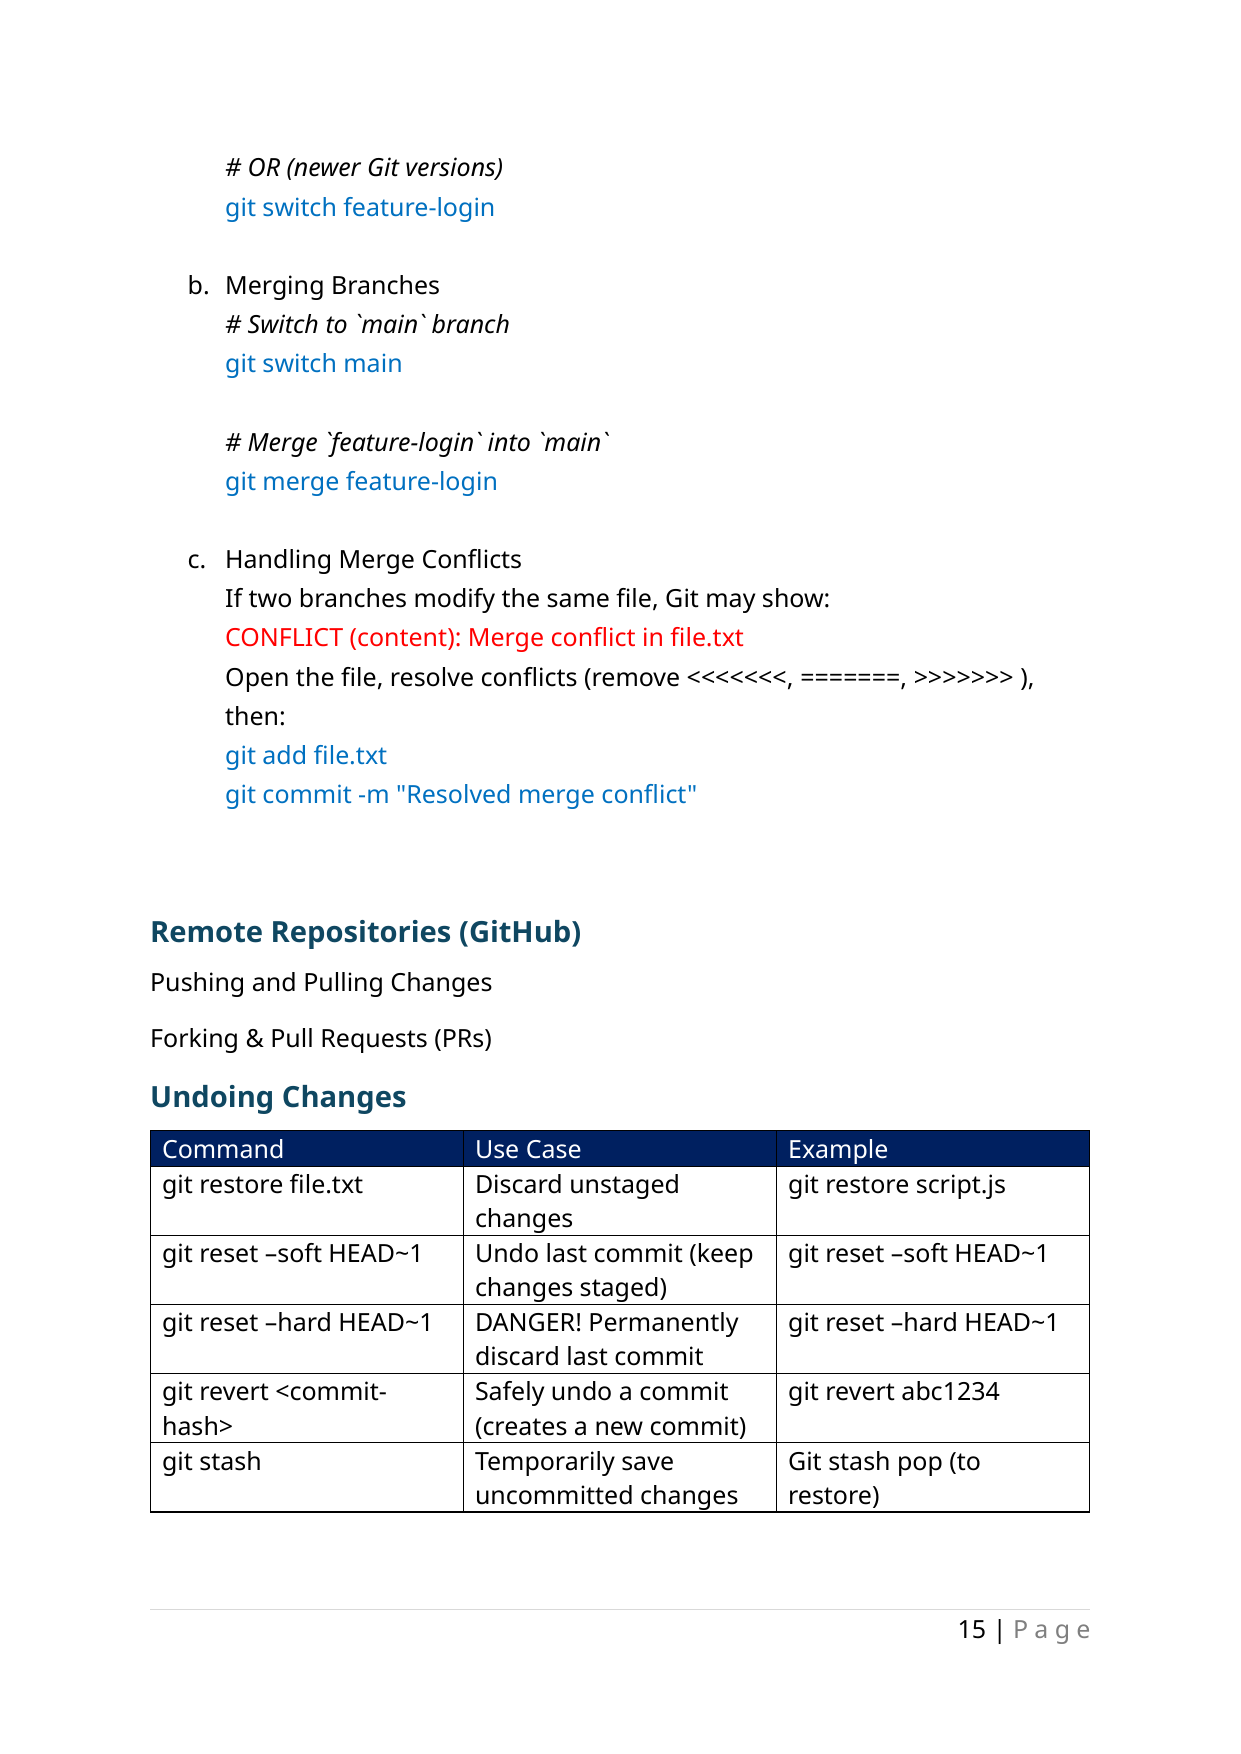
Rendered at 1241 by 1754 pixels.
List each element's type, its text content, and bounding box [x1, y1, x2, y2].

subtitle Undoing Changes [150, 1076, 1090, 1116]
table_cell git reset –soft HEAD~1 [777, 1236, 1089, 1304]
list git add file.txt [225, 737, 1090, 772]
table_cell Undo last commit (keep changes staged) [464, 1236, 776, 1304]
table_cell git restore file.txt [151, 1167, 463, 1235]
list Open the file, resolve conflicts (remove <<<<<<<, =======, >>>>>>> ), then: [225, 659, 1090, 732]
text Pushing and Pulling Changes [150, 965, 1090, 999]
table_cell Temporarily save uncommitted changes [464, 1443, 776, 1511]
text Forking & Pull Requests (PRs) [150, 1021, 1090, 1055]
list CONFLICT (content): Merge conflict in file.txt [225, 620, 1090, 654]
table_cell git reset –hard HEAD~1 [151, 1305, 463, 1373]
table_cell Safely undo a commit (creates a new commit) [464, 1374, 776, 1442]
table_cell DANGER! Permanently discard last commit [464, 1305, 776, 1373]
table_header Example [777, 1131, 1089, 1166]
list Merging Branches [187, 267, 1090, 302]
table_cell git reset –soft HEAD~1 [151, 1236, 463, 1304]
list git switch main [225, 346, 1090, 380]
table_cell Git stash pop (to restore) [777, 1443, 1089, 1511]
table_cell git revert abc1234 [777, 1374, 1089, 1442]
list git merge feature-login [225, 463, 1090, 497]
table_header Command [151, 1131, 463, 1166]
table_cell git restore script.js [777, 1167, 1089, 1235]
list git switch feature-login [225, 189, 1090, 223]
list # Merge `feature-login` into `main` [225, 424, 1090, 458]
list If two branches modify the same file, Git may show: [225, 581, 1090, 615]
list # Switch to `main` branch [225, 307, 1090, 341]
table_header Use Case [464, 1131, 776, 1166]
table_cell git stash [151, 1443, 463, 1511]
list Handling Merge Conflicts [187, 542, 1090, 576]
list git commit -m "Resolved merge conflict" [225, 777, 1090, 811]
list # OR (newer Git versions) [225, 150, 1090, 184]
table_cell Discard unstaged changes [464, 1167, 776, 1235]
table_cell git reset –hard HEAD~1 [777, 1305, 1089, 1373]
subtitle Remote Repositories (GitHub) [150, 911, 1090, 951]
table_cell git revert <commit-hash> [151, 1374, 463, 1442]
